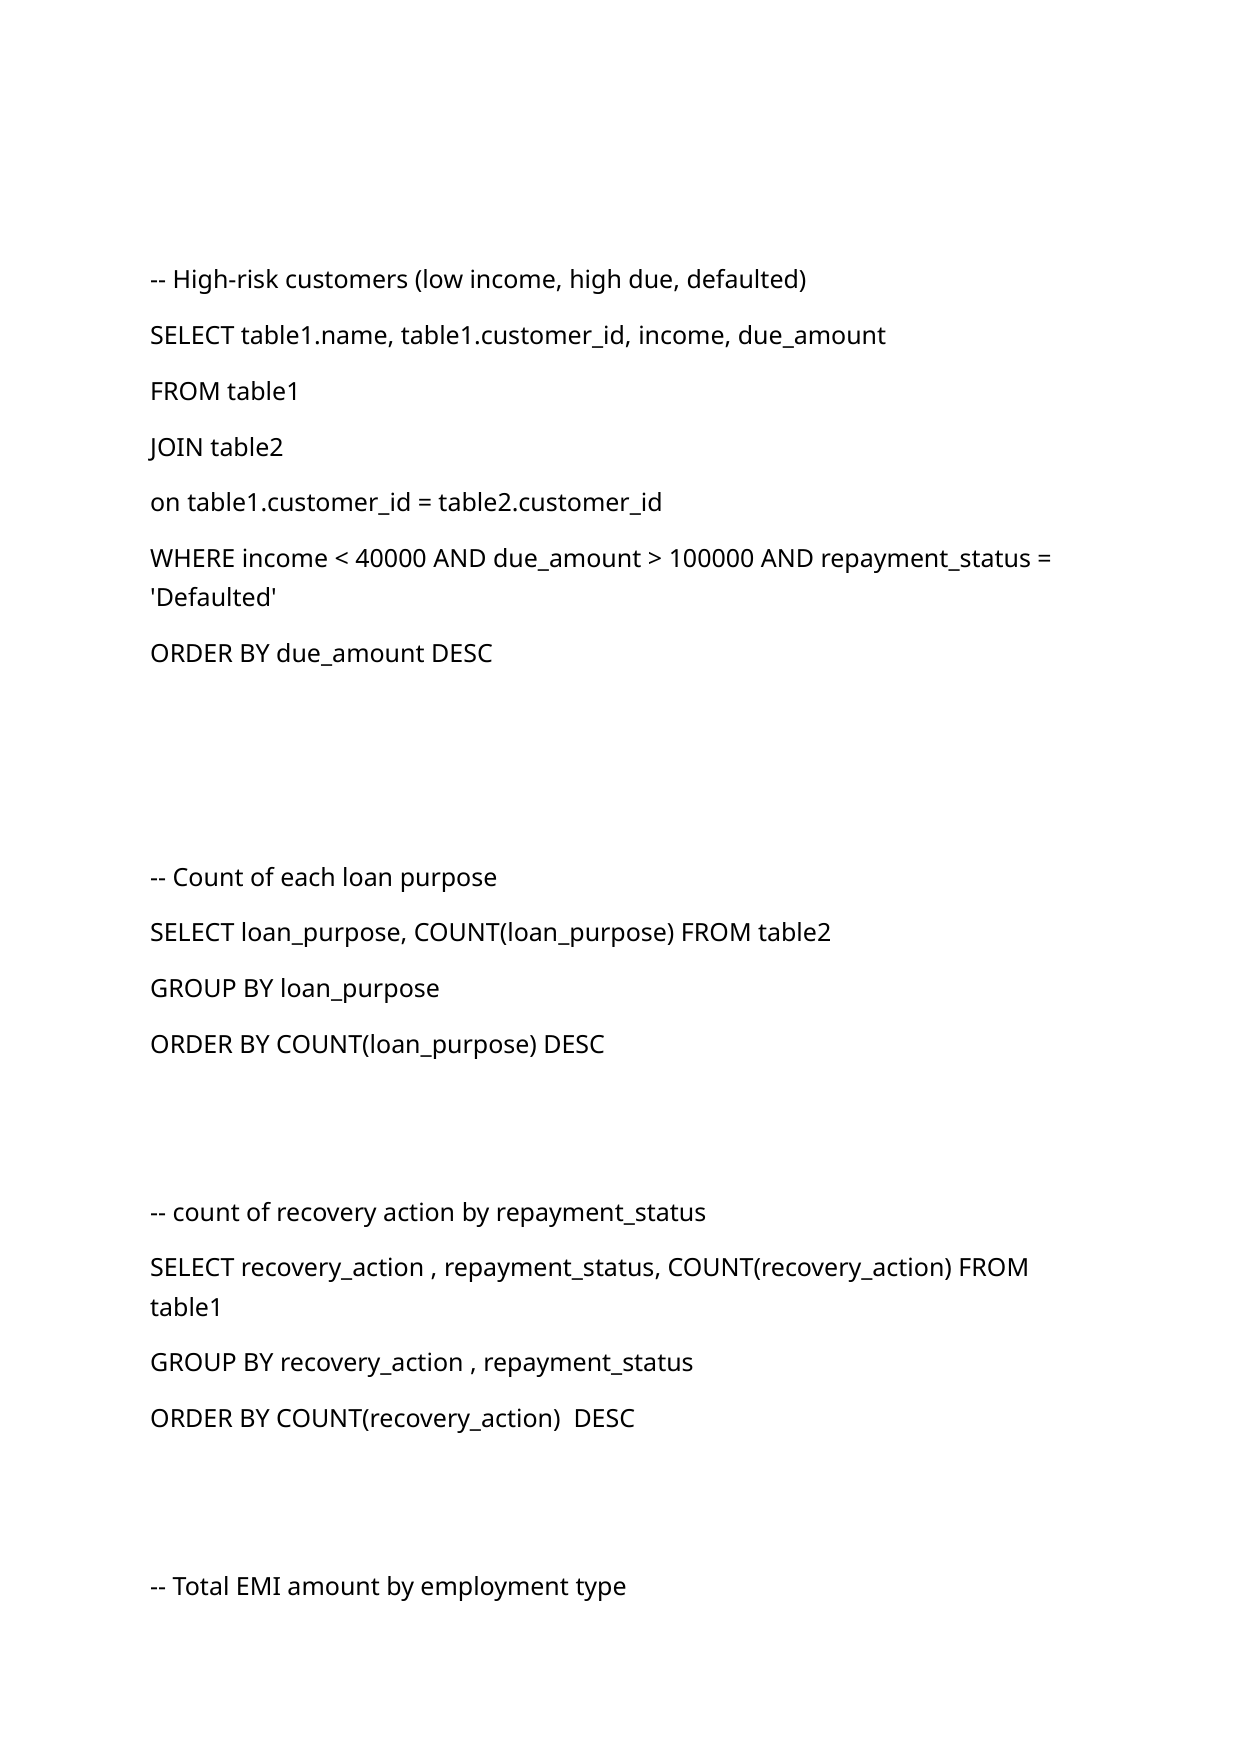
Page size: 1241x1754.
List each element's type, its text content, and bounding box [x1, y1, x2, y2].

text ORDER BY COUNT(recovery_action) DESC [150, 1401, 1090, 1435]
text JOIN table2 [150, 429, 1090, 463]
text WHERE income < 40000 AND due_amount > 100000 AND repayment_status = 'Defaulted' [150, 541, 1090, 614]
text -- High-risk customers (low income, high due, defaulted) [150, 262, 1090, 296]
text GROUP BY recovery_action , repayment_status [150, 1345, 1090, 1379]
text -- count of recovery action by repayment_status [150, 1194, 1090, 1228]
text FROM table1 [150, 373, 1090, 407]
text GROUP BY loan_purpose [150, 971, 1090, 1005]
text SELECT table1.name, table1.customer_id, income, due_amount [150, 317, 1090, 352]
text -- Count of each loan purpose [150, 859, 1090, 893]
text ORDER BY due_amount DESC [150, 636, 1090, 670]
text on table1.customer_id = table2.customer_id [150, 485, 1090, 519]
text -- Total EMI amount by employment type [150, 1568, 1090, 1602]
text ORDER BY COUNT(loan_purpose) DESC [150, 1027, 1090, 1061]
text SELECT loan_purpose, COUNT(loan_purpose) FROM table2 [150, 915, 1090, 949]
text SELECT recovery_action , repayment_status, COUNT(recovery_action) FROM table1 [150, 1250, 1090, 1323]
